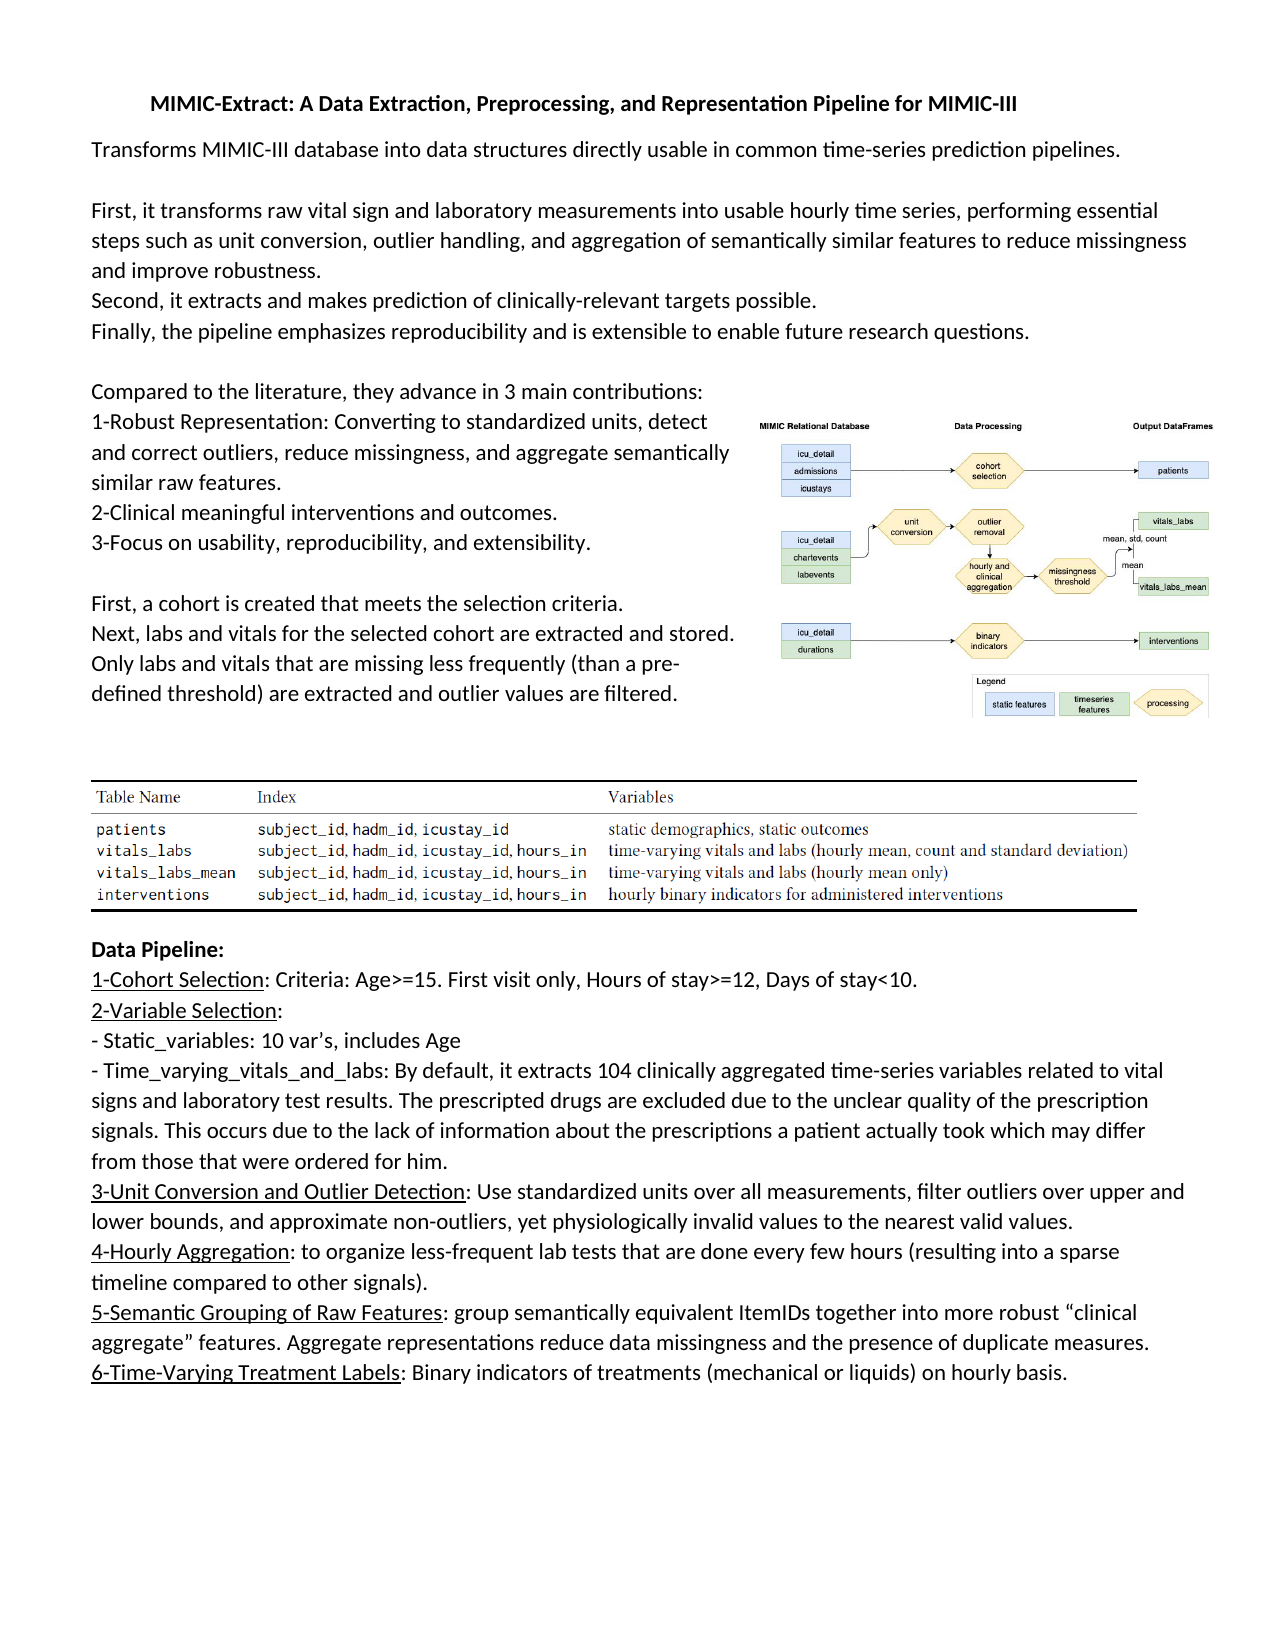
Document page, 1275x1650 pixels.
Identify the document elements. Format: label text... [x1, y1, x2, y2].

text Transforms MIMIC-III database into data structures directly usable in common time-series prediction pipelines. First, it transforms raw vital sign and laboratory measurements into usable hourly time series, performing essential steps such as unit conversion, outlier handling, and aggregation of semantically similar features to reduce missingness and improve robustness. Second, it extracts and makes prediction of clinically-relevant targets possible. Finally, the pipeline emphasizes reproducibility and is extensible to enable future research questions. Compared to the literature, they advance in 3 main contributions: 1-Robust Representation: Converting to standardized units, detect and correct outliers, reduce missingness, and aggregate semantically similar raw features. 2-Clinical meaningful interventions and outcomes. 3-Focus on usability, reproducibility, and extensibility. First, a cohort is created that meets the selection criteria. Next, labs and vitals for the selected cohort are extracted and stored. Only labs and vitals that are missing less frequently (than a pre-defined threshold) are extracted and outlier values are filtered. [91, 136, 1196, 707]
text Data Pipeline: 1-Cohort Selection: Criteria: Age>=15. First visit only, Hours of stay>=12, Days of stay<10. 2-Variable Selection: - Static_variables: 10 var’s, includes Age - Time_varying_vitals_and_labs: By default, it extracts 104 clinically aggregated time-series variables related to vital signs and laboratory test results. The prescripted drugs are excluded due to the unclear quality of the prescription signals. This occurs due to the lack of information about the prescriptions a patient actually took which may differ from those that were ordered for him. 3-Unit Conversion and Outlier Detection: Use standardized units over all measurements, filter outliers over upper and lower bounds, and approximate non-outliers, yet physiologically invalid values to the nearest valid values. 4-Hourly Aggregation: to organize less-frequent lab tests that are done every few hours (resulting into a sparse timeline compared to other signals). 5-Semantic Grouping of Raw Features: group semantically equivalent ItemIDs together into more robust “clinical aggregate” features. Aggregate representations reduce data missingness and the presence of duplicate measures. 6-Time-Varying Treatment Labels: Binary indicators of treatments (mechanical or liquids) on hourly basis. [91, 935, 1196, 1386]
text MIMIC-Extract: A Data Extraction, Preprocessing, and Representation Pipeline for MIMIC-III [150, 89, 1196, 117]
picture [91, 775, 1137, 917]
